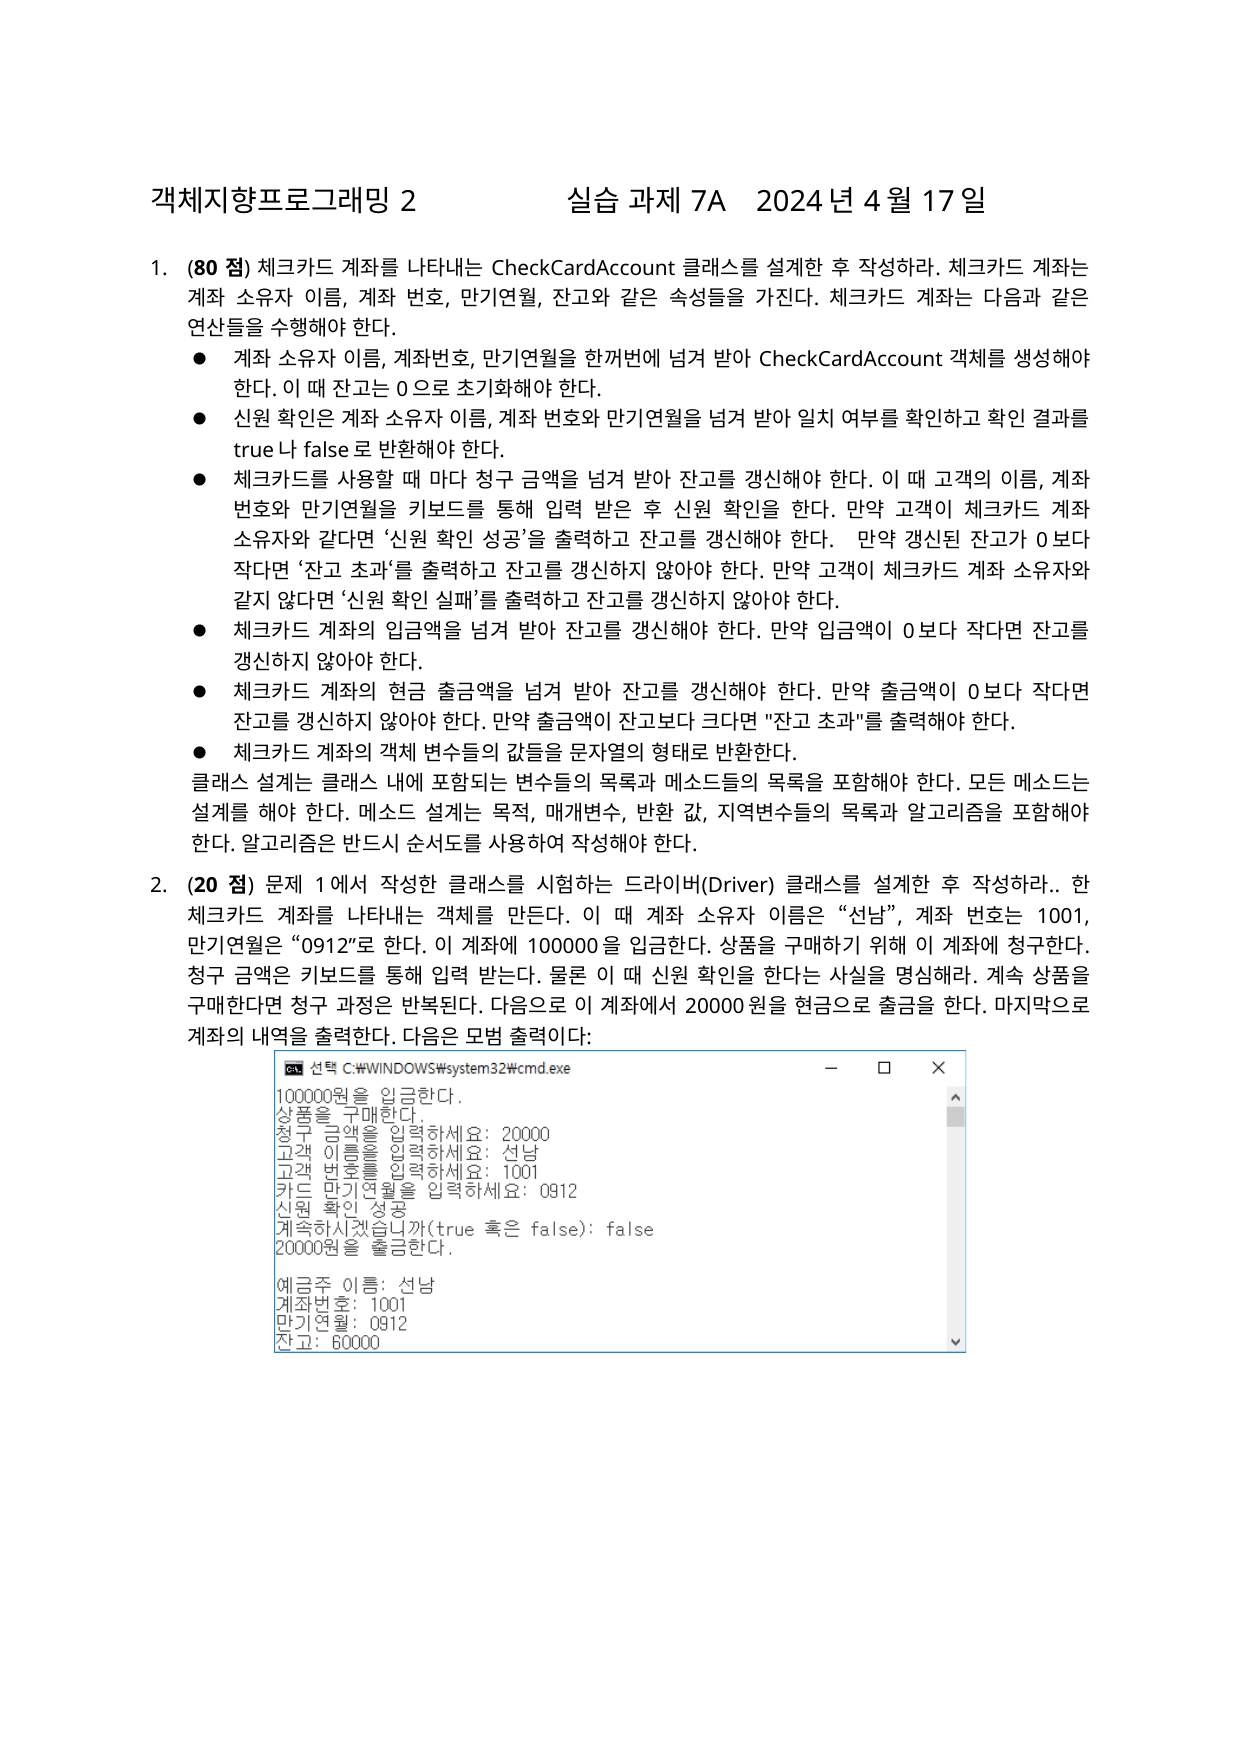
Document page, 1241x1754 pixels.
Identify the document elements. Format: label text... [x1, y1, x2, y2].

text 클래스 설계는 클래스 내에 포함되는 변수들의 목록과 메소드들의 목록을 포함해야 한다. 모든 메소드는 설계를 해야 한다. 메소드 설계는 목적, 매개변수, 반환 값, 지역변수들의 목록과 알고리즘을 포함해야 한다. 알고리즘은 반드시 순서도를 사용하여 작성해야 한다. [192, 766, 1090, 857]
list 체크카드를 사용할 때 마다 청구 금액을 넘겨 받아 잔고를 갱신해야 한다. 이 때 고객의 이름, 계좌 번호와 만기연월을 키보드를 통해 입력 받은 후 신원 확인을 한다. 만약 고객이 체크카드 계좌 소유자와 같다면 ‘신원 확인 성공’을 출력하고 잔고를 갱신해야 한다. 만약 갱신된 잔고가 0보다 작다면 ‘잔고 초과‘를 출력하고 잔고를 갱신하지 않아야 한다. 만약 고객이 체크카드 계좌 소유자와 같지 않다면 ‘신원 확인 실패’를 출력하고 잔고를 갱신하지 않아야 한다. [192, 463, 1090, 615]
list 계좌 소유자 이름, 계좌번호, 만기연월을 한꺼번에 넘겨 받아 CheckCardAccount 객체를 생성해야 한다. 이 때 잔고는 0으로 초기화해야 한다. [192, 342, 1090, 402]
list 체크카드 계좌의 객체 변수들의 값들을 문자열의 형태로 반환한다. [192, 736, 1090, 766]
list 신원 확인은 계좌 소유자 이름, 계좌 번호와 만기연월을 넘겨 받아 일치 여부를 확인하고 확인 결과를 true나 false로 반환해야 한다. [192, 402, 1090, 463]
list (20 점) 문제 1에서 작성한 클래스를 시험하는 드라이버(Driver) 클래스를 설계한 후 작성하라.. 한 체크카드 계좌를 나타내는 객체를 만든다. 이 때 계좌 소유자 이름은 “선남”, 계좌 번호는 1001, 만기연월은 “0912”로 한다. 이 계좌에 100000을 입금한다. 상품을 구매하기 위해 이 계좌에 청구한다. 청구 금액은 키보드를 통해 입력 받는다. 물론 이 때 신원 확인을 한다는 사실을 명심해라. 계속 상품을 구매한다면 청구 과정은 반복된다. 다음으로 이 계좌에서 20000원을 현금으로 출금을 한다. 마지막으로 계좌의 내역을 출력한다. 다음은 모범 출력이다: [150, 868, 1090, 1050]
list 체크카드 계좌의 현금 출금액을 넘겨 받아 잔고를 갱신해야 한다. 만약 출금액이 0보다 작다면 잔고를 갱신하지 않아야 한다. 만약 출금액이 잔고보다 크다면 "잔고 초과"를 출력해야 한다. [192, 675, 1090, 736]
text 객체지향프로그래밍 2 실습 과제 7A 2024년 4월 17일 [150, 177, 1090, 219]
list (80 점) 체크카드 계좌를 나타내는 CheckCardAccount 클래스를 설계한 후 작성하라. 체크카드 계좌는 계좌 소유자 이름, 계좌 번호, 만기연월, 잔고와 같은 속성들을 가진다. 체크카드 계좌는 다음과 같은 연산들을 수행해야 한다. [150, 251, 1090, 342]
picture [274, 1050, 967, 1353]
list 체크카드 계좌의 입금액을 넘겨 받아 잔고를 갱신해야 한다. 만약 입금액이 0보다 작다면 잔고를 갱신하지 않아야 한다. [192, 615, 1090, 675]
